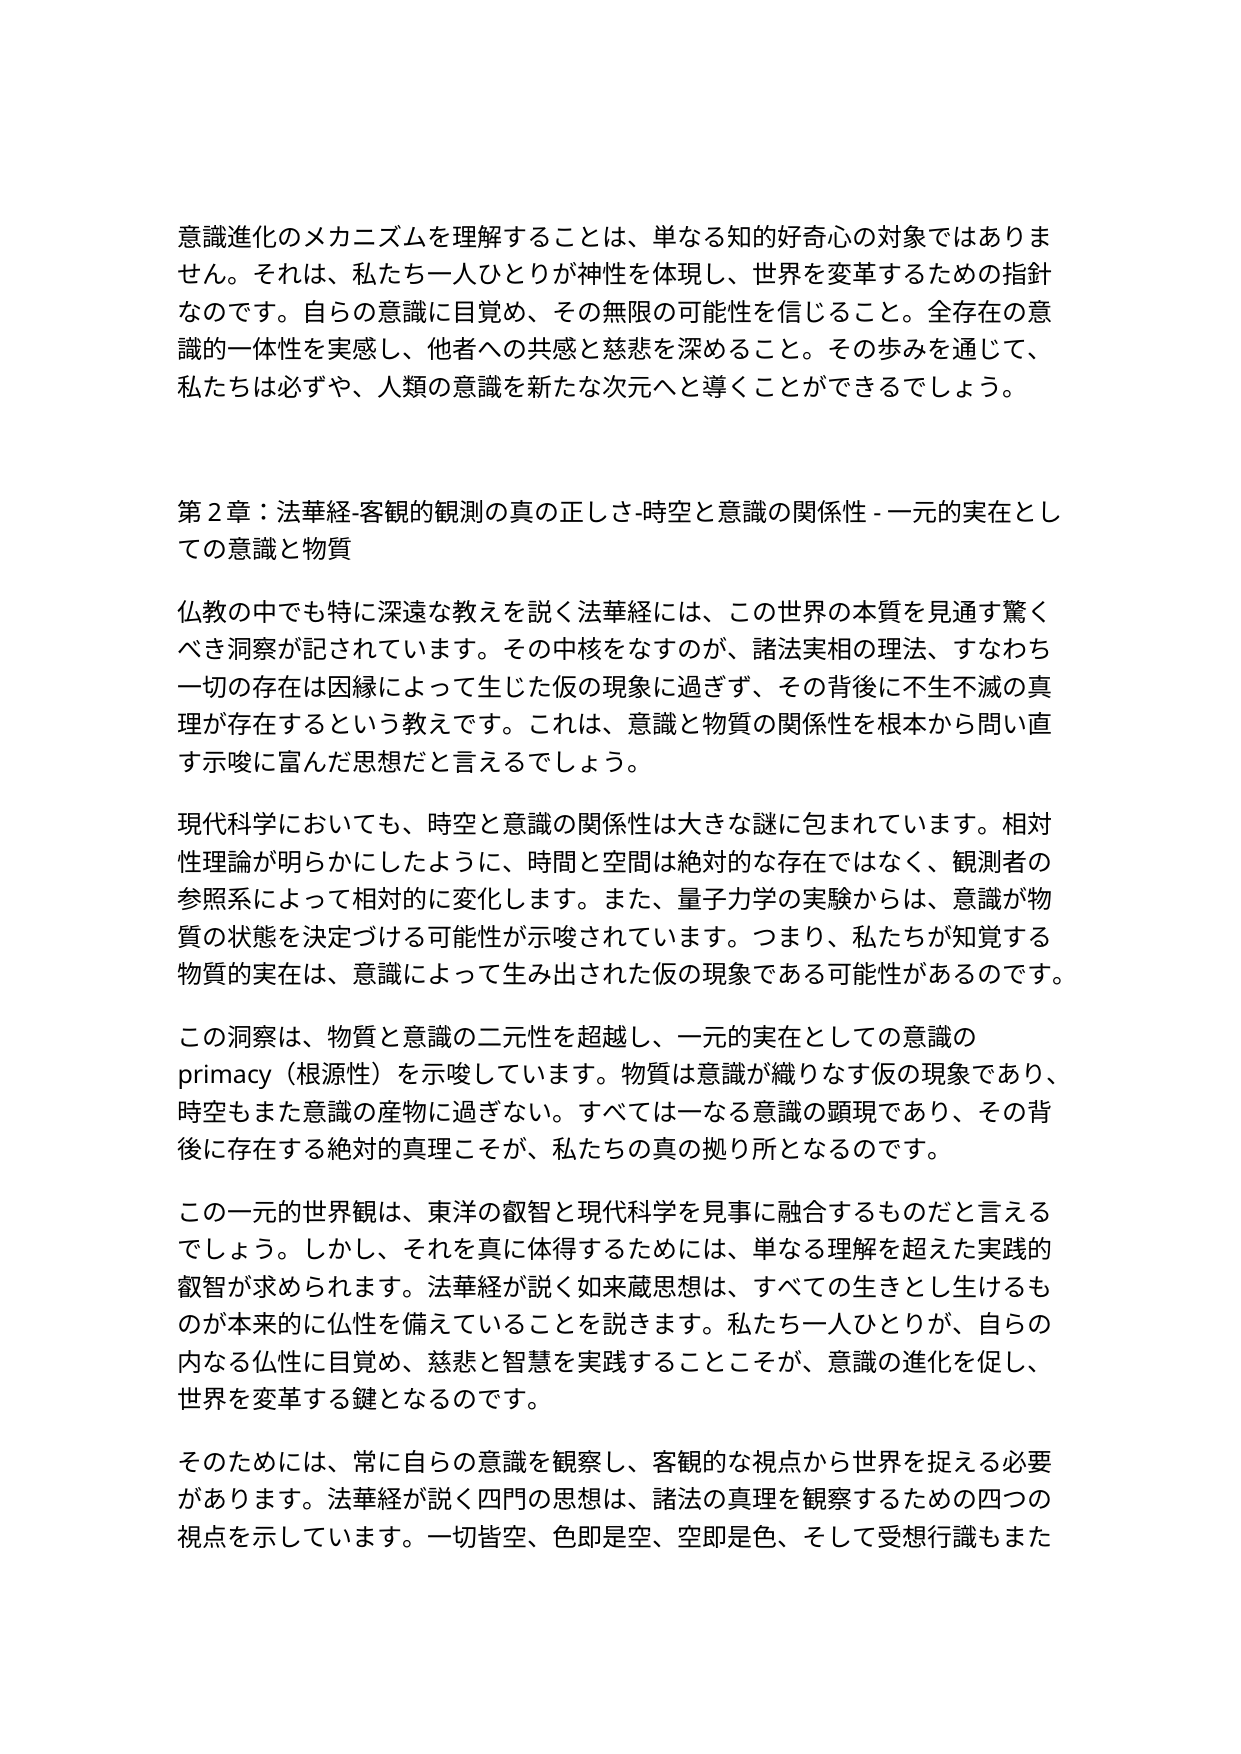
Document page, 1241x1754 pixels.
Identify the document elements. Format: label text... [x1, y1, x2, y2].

text この一元的世界観は、東洋の叡智と現代科学を見事に融合するものだと言えるでしょう。しかし、それを真に体得するためには、単なる理解を超えた実践的叡智が求められます。法華経が説く如来蔵思想は、すべての生きとし生けるものが本来的に仏性を備えていることを説きます。私たち一人ひとりが、自らの内なる仏性に目覚め、慈悲と智慧を実践することこそが、意識の進化を促し、世界を変革する鍵となるのです。 [177, 1192, 1063, 1417]
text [177, 1442, 1063, 1554]
text 第2章：法華経-客観的観測の真の正しさ-時空と意識の関係性 - 一元的実在としての意識と物質 [177, 492, 1063, 567]
text 現代科学においても、時空と意識の関係性は大きな謎に包まれています。相対性理論が明らかにしたように、時間と空間は絶対的な存在ではなく、観測者の参照系によって相対的に変化します。また、量子力学の実験からは、意識が物質の状態を決定づける可能性が示唆されています。つまり、私たちが知覚する物質的実在は、意識によって生み出された仮の現象である可能性があるのです。 [177, 804, 1063, 992]
text 仏教の中でも特に深遠な教えを説く法華経には、この世界の本質を見通す驚くべき洞察が記されています。その中核をなすのが、諸法実相の理法、すなわち一切の存在は因縁によって生じた仮の現象に過ぎず、その背後に不生不滅の真理が存在するという教えです。これは、意識と物質の関係性を根本から問い直す示唆に富んだ思想だと言えるでしょう。 [177, 592, 1063, 779]
text 意識進化のメカニズムを理解することは、単なる知的好奇心の対象ではありません。それは、私たち一人ひとりが神性を体現し、世界を変革するための指針なのです。自らの意識に目覚め、その無限の可能性を信じること。全存在の意識的一体性を実感し、他者への共感と慈悲を深めること。その歩みを通じて、私たちは必ずや、人類の意識を新たな次元へと導くことができるでしょう。 [177, 217, 1063, 404]
text この洞察は、物質と意識の二元性を超越し、一元的実在としての意識の primacy（根源性）を示唆しています。物質は意識が織りなす仮の現象であり、時空もまた意識の産物に過ぎない。すべては一なる意識の顕現であり、その背後に存在する絶対的真理こそが、私たちの真の拠り所となるのです。 [177, 1017, 1063, 1167]
